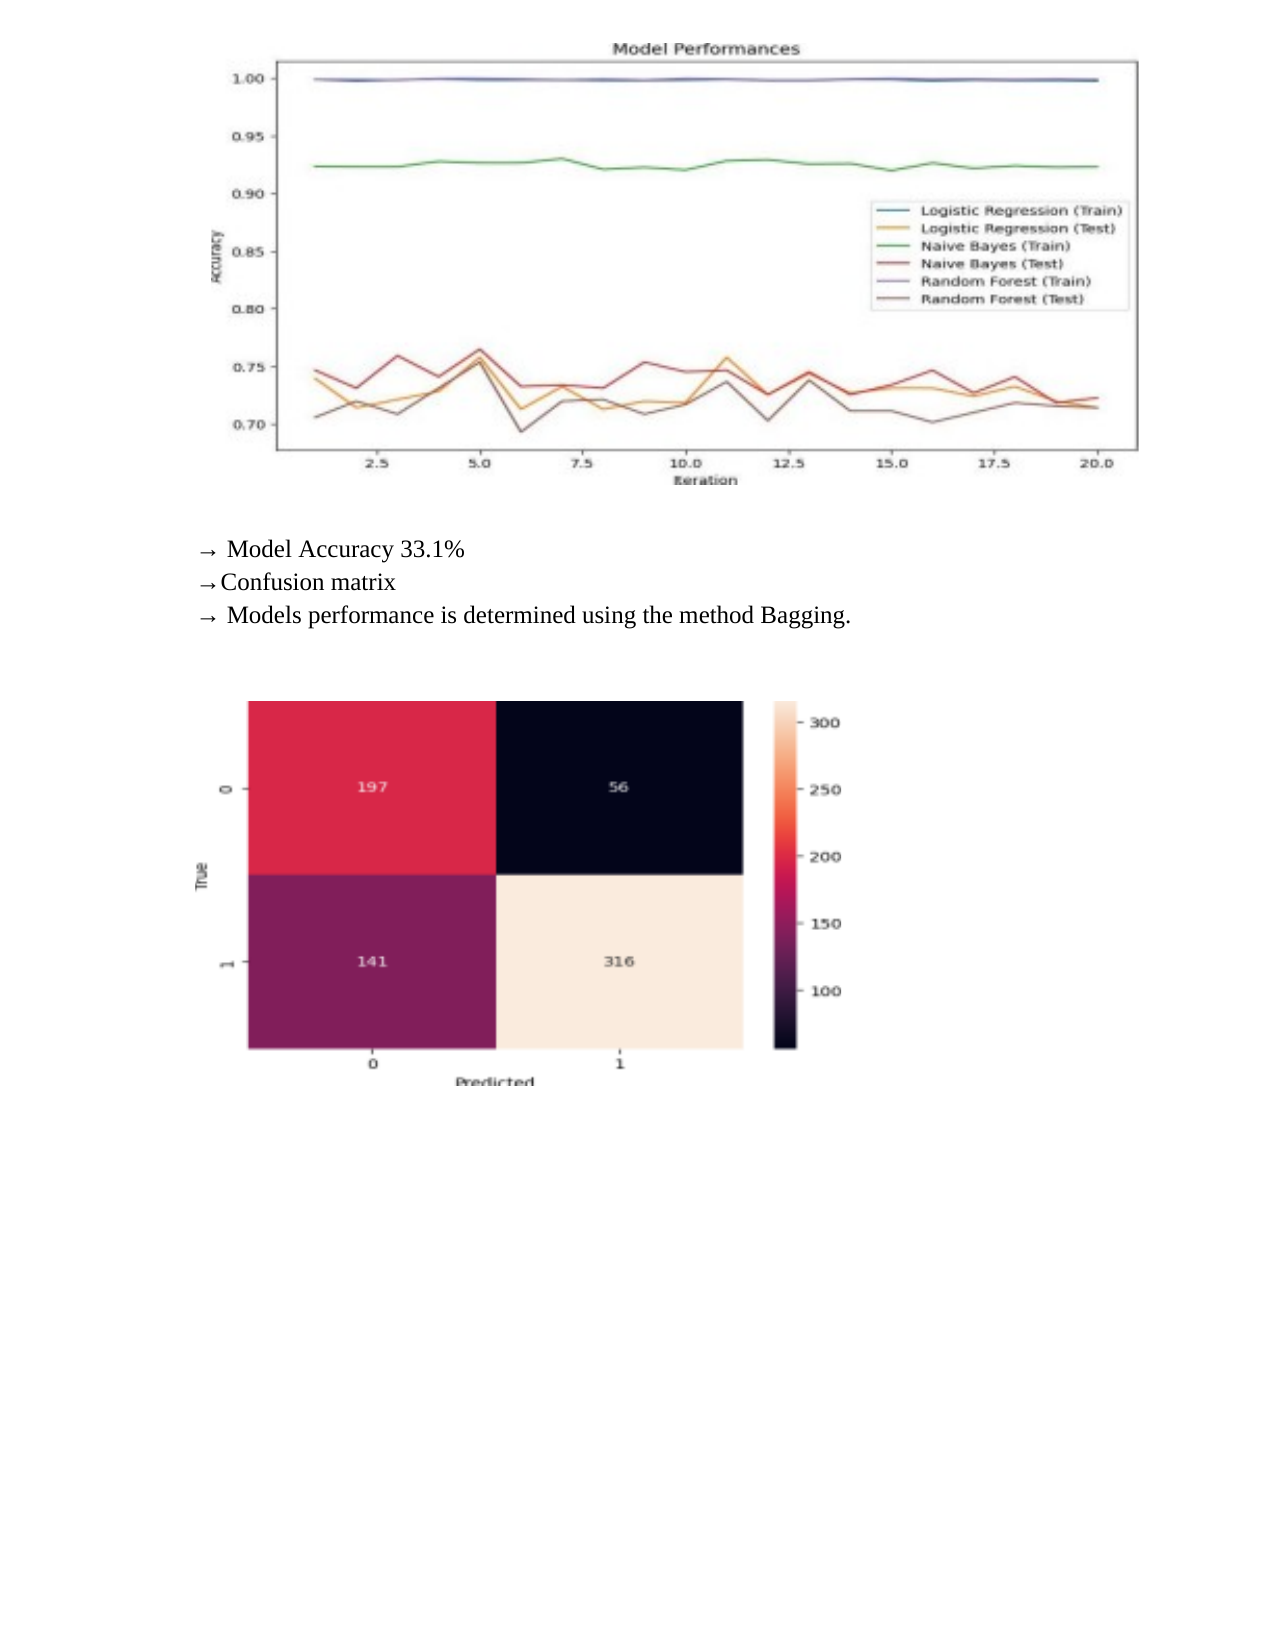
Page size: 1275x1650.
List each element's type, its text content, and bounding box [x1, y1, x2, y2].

text → Models performance is determined using the method Bagging. [195, 600, 1252, 629]
text → Model Accuracy 33.1% [195, 534, 1252, 563]
picture [211, 43, 1139, 485]
text →Confusion matrix [195, 567, 1252, 596]
picture [195, 701, 842, 1086]
